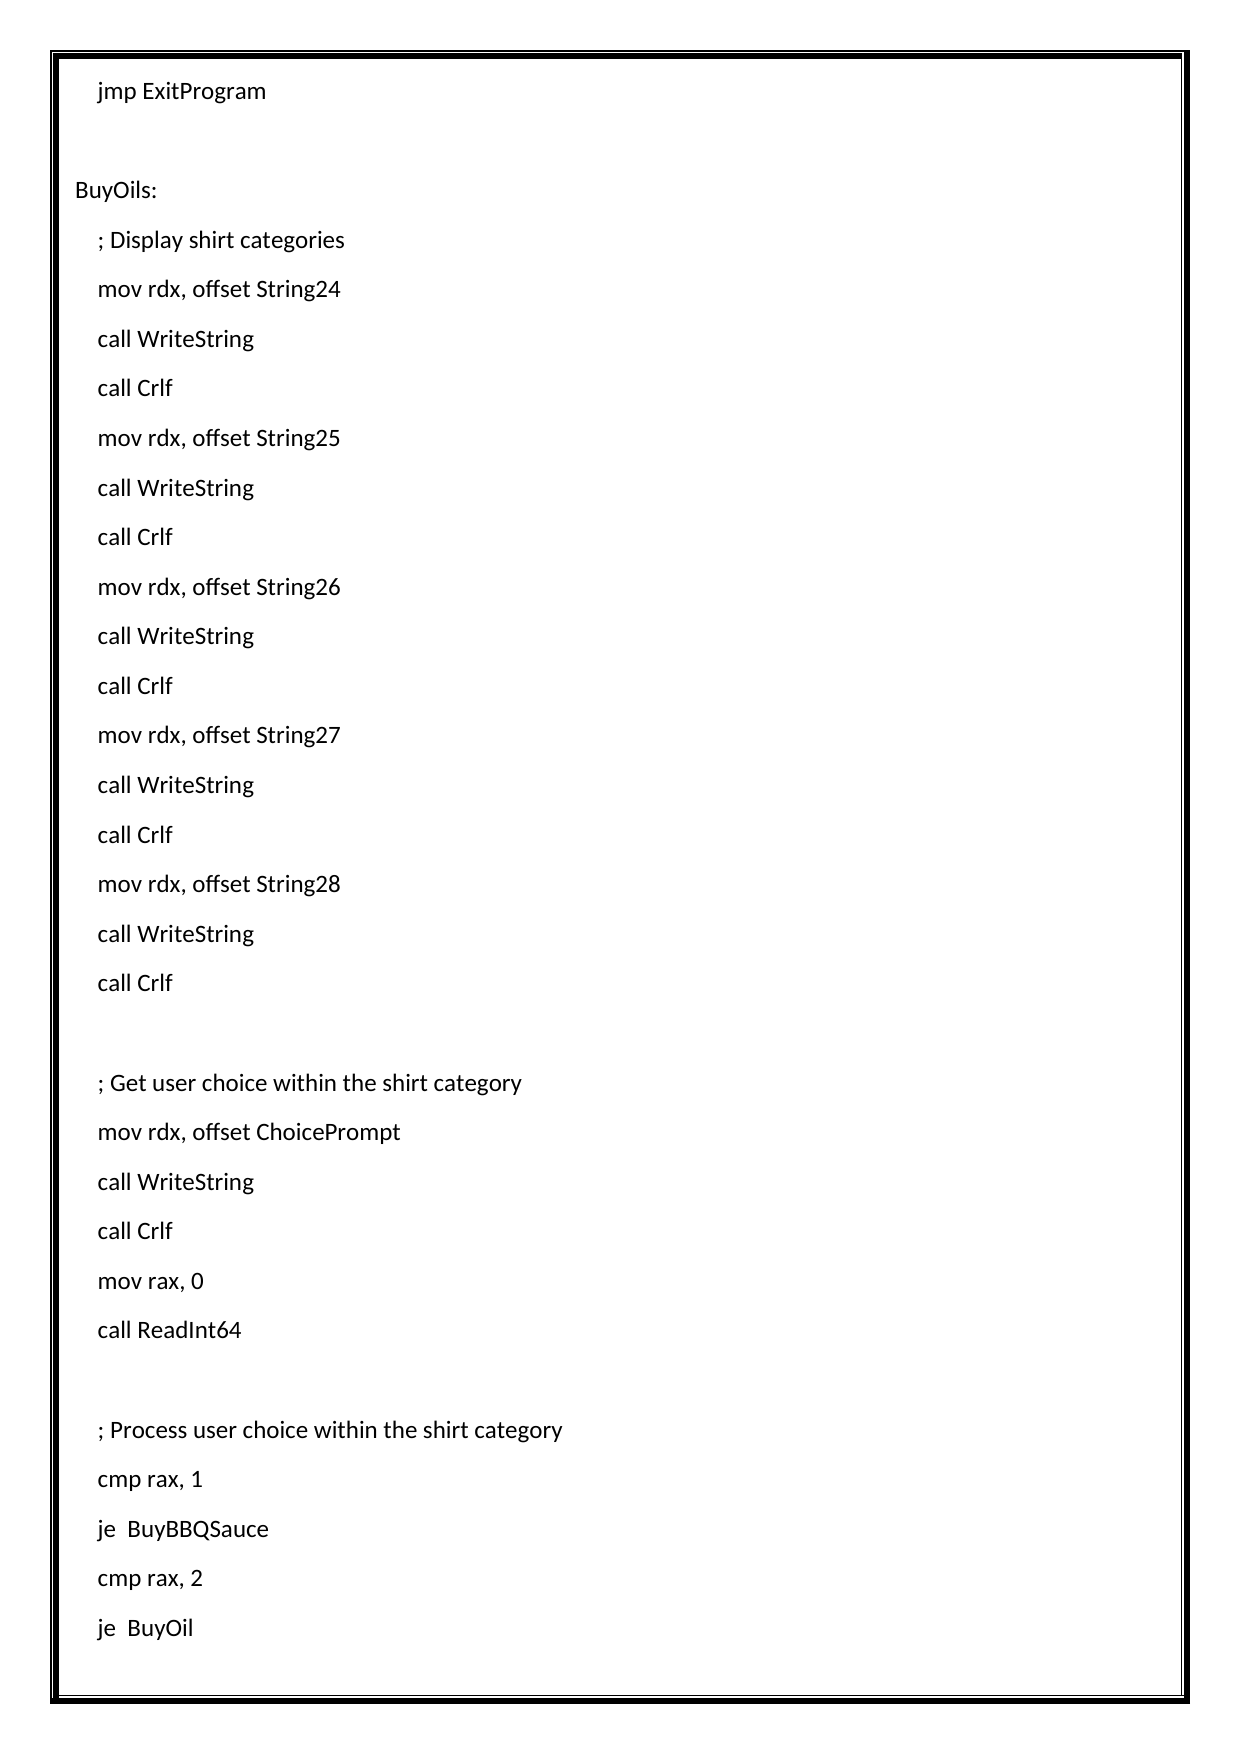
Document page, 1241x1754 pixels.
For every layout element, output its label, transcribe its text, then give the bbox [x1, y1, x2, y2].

text call WriteString [75, 769, 1165, 800]
text mov rdx, offset String24 [75, 273, 1165, 304]
text mov rdx, offset ChoicePrompt [75, 1116, 1165, 1147]
text call WriteString [75, 472, 1165, 502]
text call Crlf [75, 967, 1165, 998]
text ; Display shirt categories [75, 224, 1165, 254]
text mov rdx, offset String26 [75, 571, 1165, 601]
text jmp ExitProgram [75, 75, 1165, 106]
text mov rdx, offset String25 [75, 422, 1165, 453]
text call WriteString [75, 323, 1165, 353]
text mov rax, 0 [75, 1265, 1165, 1296]
text ; Get user choice within the shirt category [75, 1067, 1165, 1097]
text call WriteString [75, 1166, 1165, 1196]
text mov rdx, offset String28 [75, 868, 1165, 899]
text call WriteString [75, 620, 1165, 651]
text call Crlf [75, 372, 1165, 403]
text mov rdx, offset String27 [75, 719, 1165, 750]
text je BuyOil [75, 1612, 1165, 1643]
text BuyOils: [75, 174, 1165, 205]
text call WriteString [75, 918, 1165, 948]
text cmp rax, 2 [75, 1562, 1165, 1593]
text call Crlf [75, 521, 1165, 552]
text ; Process user choice within the shirt category [75, 1414, 1165, 1444]
text je BuyBBQSauce [75, 1513, 1165, 1543]
text cmp rax, 1 [75, 1463, 1165, 1494]
text call Crlf [75, 1215, 1165, 1246]
text call Crlf [75, 670, 1165, 701]
text call ReadInt64 [75, 1314, 1165, 1345]
text call Crlf [75, 819, 1165, 849]
